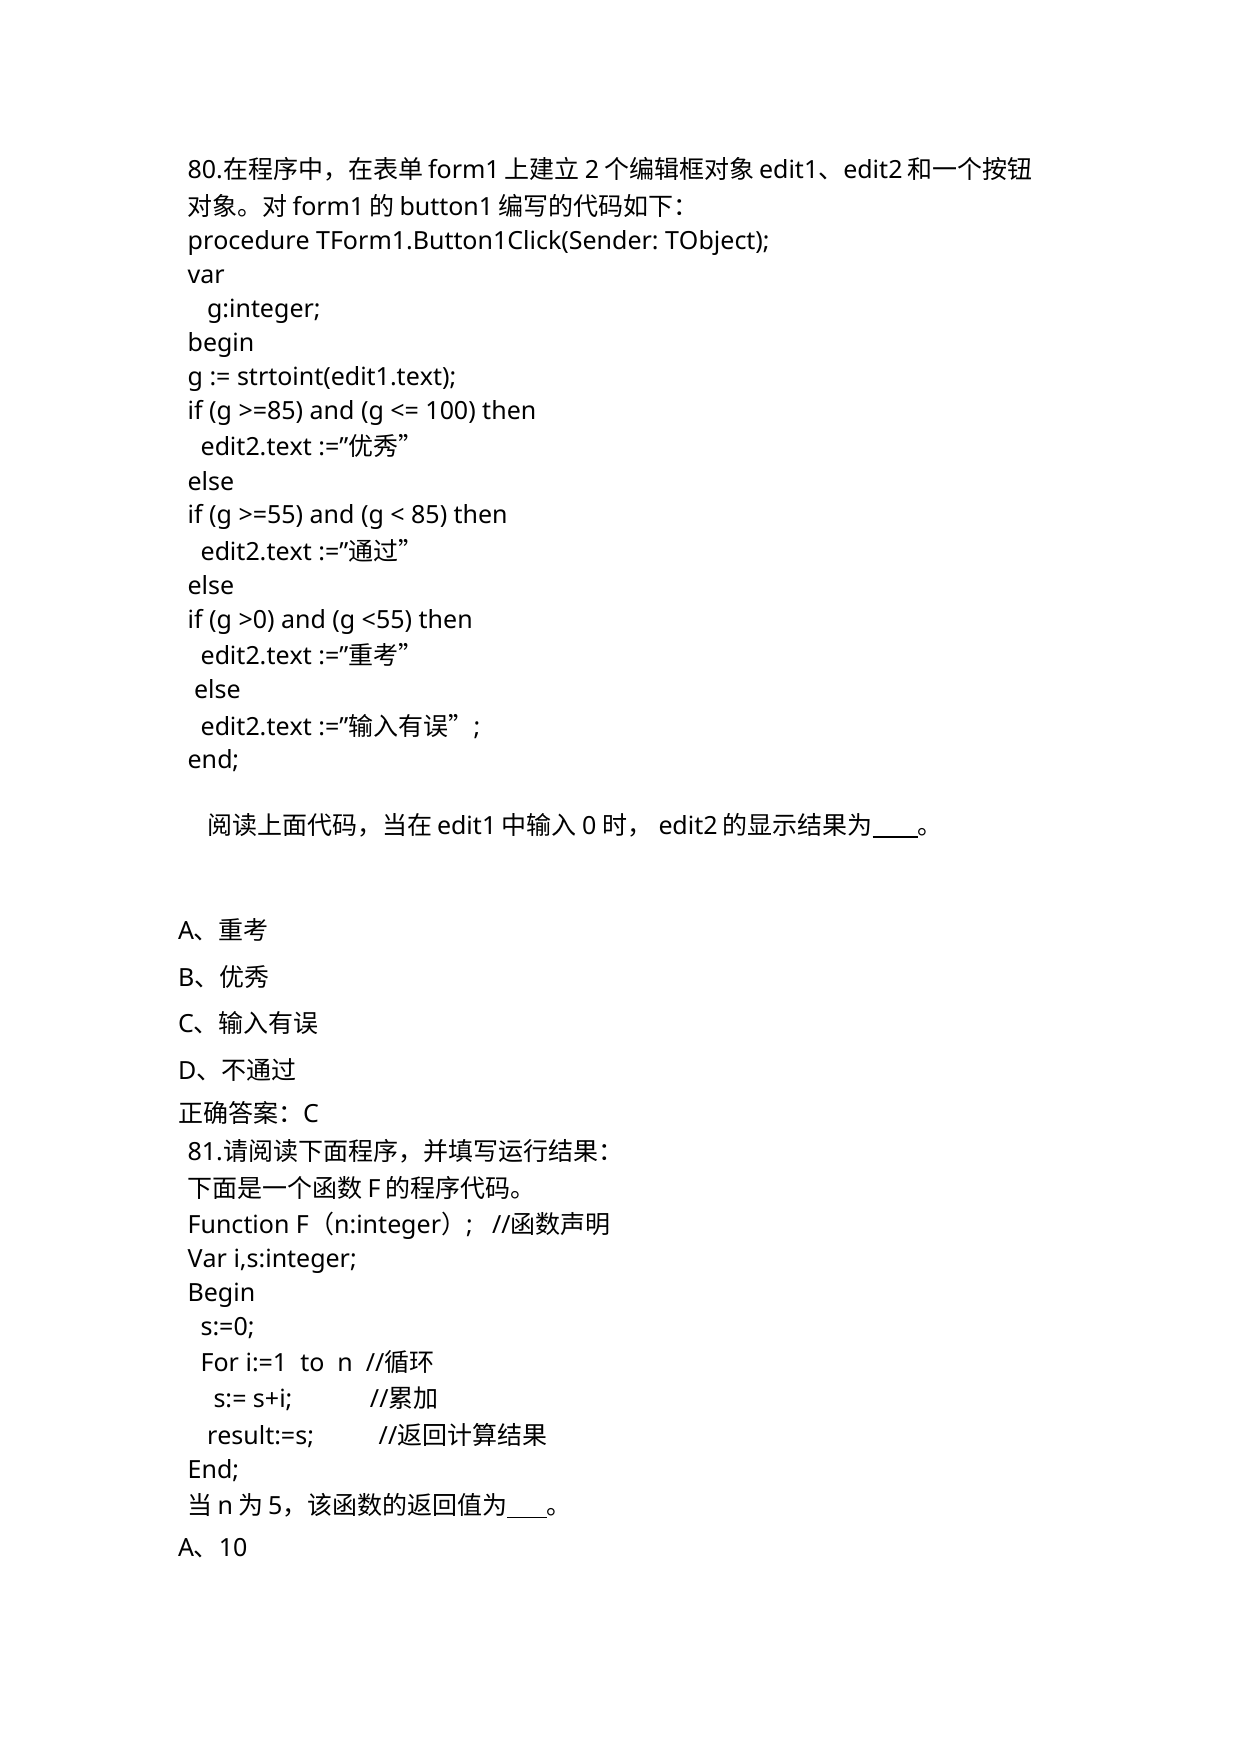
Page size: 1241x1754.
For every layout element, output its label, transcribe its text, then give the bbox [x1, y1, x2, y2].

table_cell D、不通过 [176, 1046, 1041, 1092]
table_cell C、输入有误 [176, 999, 1041, 1046]
text 80.在程序中，在表单form1上建立2个编辑框对象edit1、edit2和一个按钮对象。对form1的button1编写的代码如下： procedure TForm1.Button1Click(Sender: TObject); var g:integer; begin g := strtoint(edit1.text); if (g >=85) and (g <= 100) then edit2.text :=”优秀” else if (g >=55) and (g < 85) then edit2.text :=”通过” else if (g >0) and (g <55) then edit2.text :=”重考” else edit2.text :=”输入有误”; end; [187, 150, 1053, 776]
table_header A、重考 [176, 905, 1041, 952]
table_cell B、优秀 [176, 952, 1041, 999]
text 81.请阅读下面程序，并填写运行结果： 下面是一个函数F的程序代码。 Function F（n:integer）; //函数声明 Var i,s:integer; Begin s:=0; For i:=1 to n //循环 s:= s+i; //累加 result:=s; //返回计算结果 End; 当n为5，该函数的返回值为 。 [187, 1132, 1053, 1522]
text 阅读上面代码，当在edit1中输入 0 时， edit2的显示结果为 。 [187, 805, 1053, 876]
table_cell 正确答案：C [176, 1093, 1041, 1132]
table_header A、10 [176, 1522, 1041, 1569]
